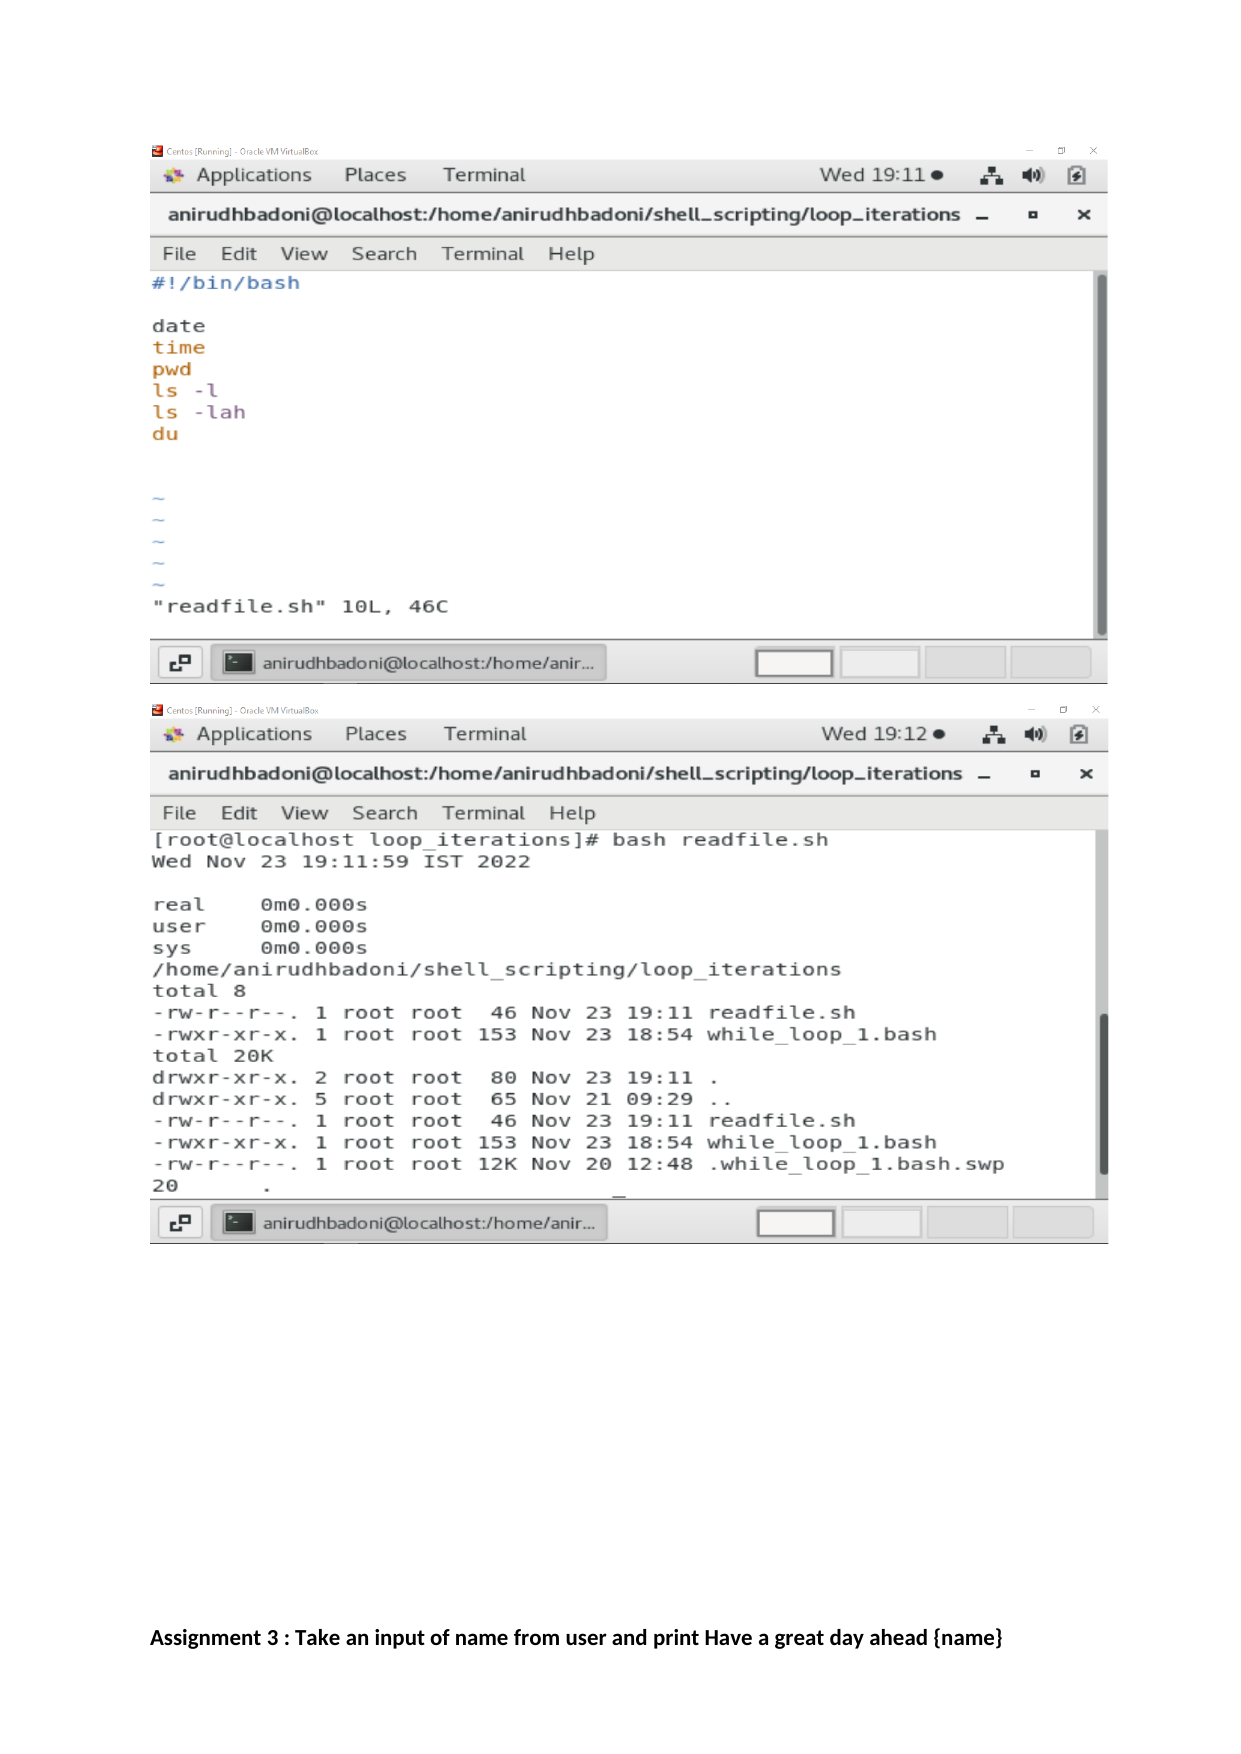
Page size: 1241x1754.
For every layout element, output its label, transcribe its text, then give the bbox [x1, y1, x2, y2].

text Assignment 3 : Take an input of name from user and print Have a great day ahead {name} [150, 1623, 1098, 1651]
picture [150, 143, 1108, 684]
picture [150, 702, 1109, 1244]
